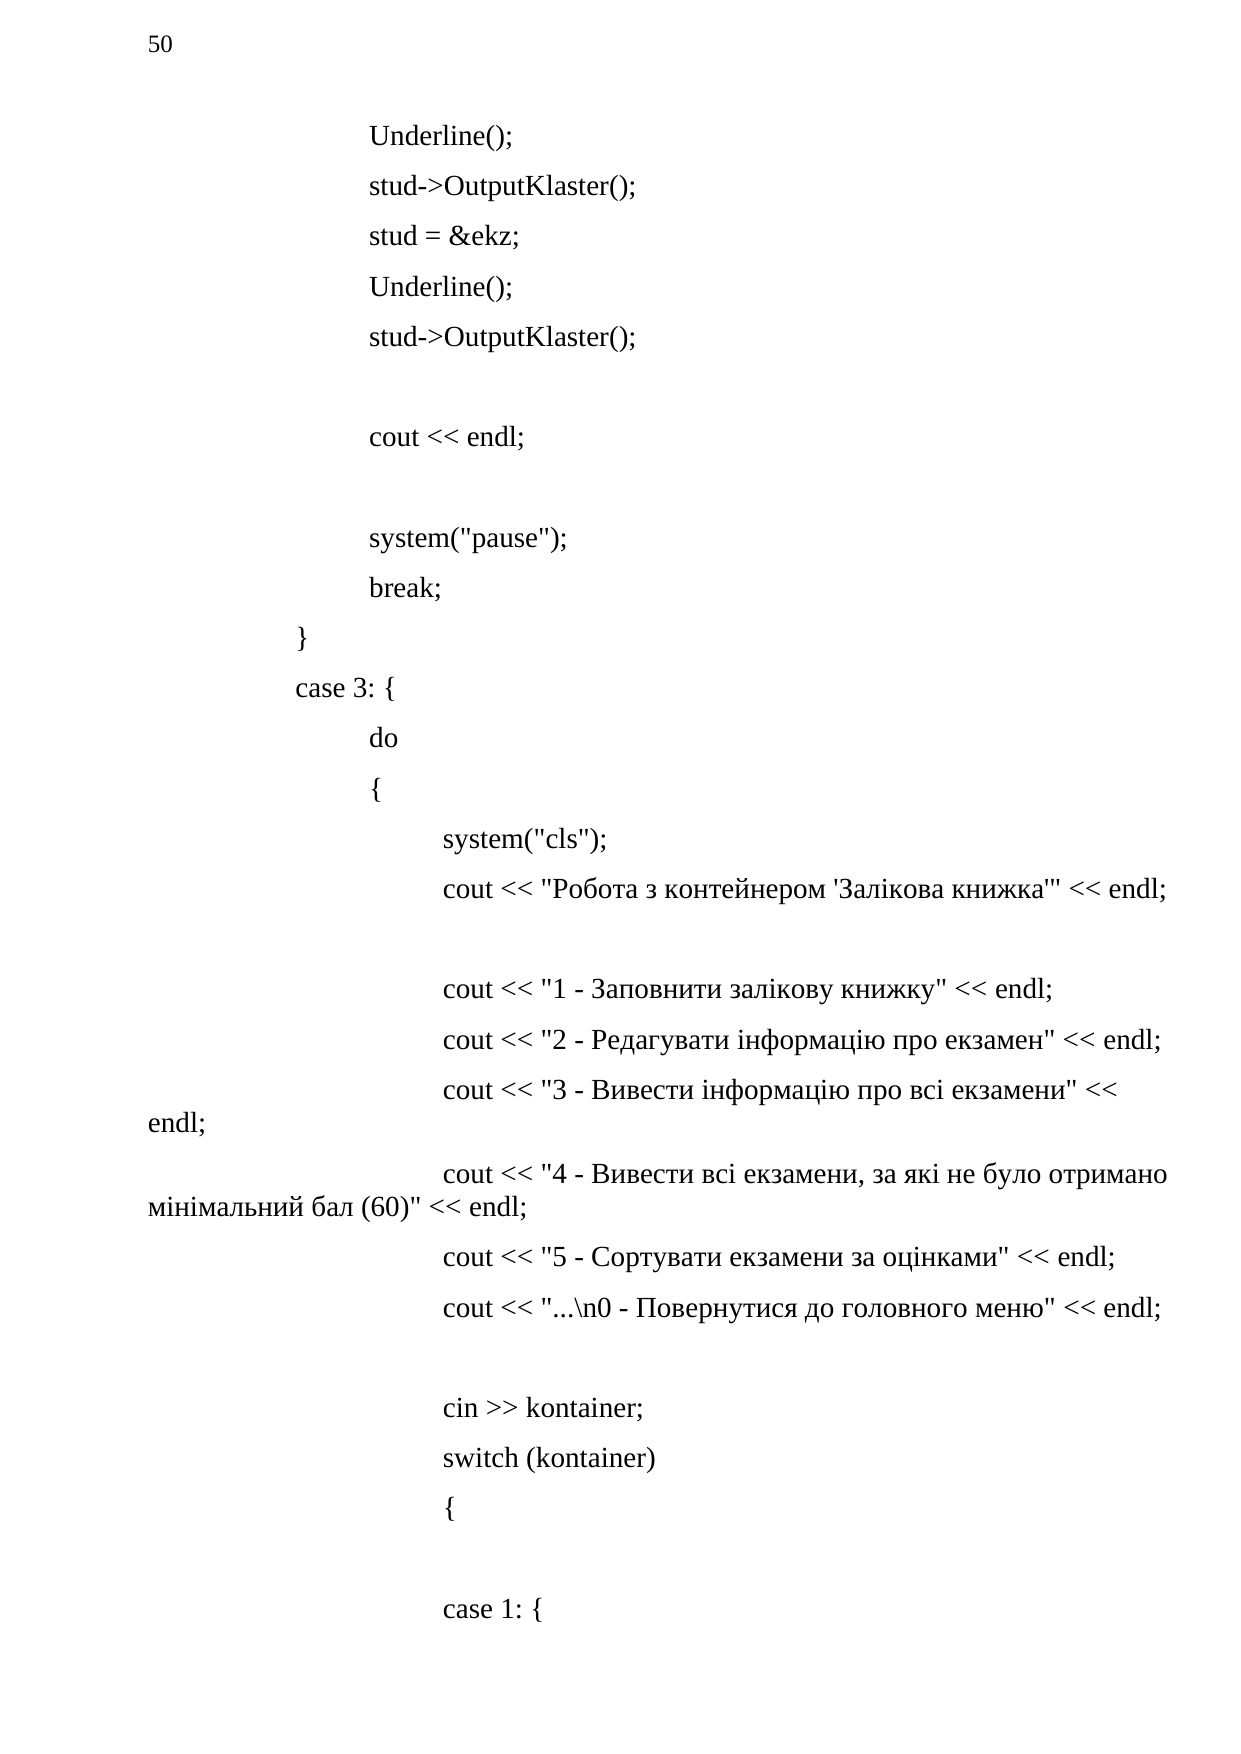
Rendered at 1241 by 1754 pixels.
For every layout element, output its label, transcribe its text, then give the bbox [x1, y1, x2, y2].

text case 1: { [148, 1591, 1181, 1624]
text } [148, 620, 1181, 654]
text Underline(); [148, 118, 1181, 152]
text cout << "5 - Сортувати екзамени за оцінками" << endl; [148, 1239, 1181, 1273]
text stud->OutputKlaster(); [148, 168, 1181, 202]
text stud = &ekz; [148, 218, 1181, 252]
text system("pause"); [148, 520, 1181, 553]
text break; [148, 570, 1181, 603]
text cout << "Робота з контейнером 'Залікова книжка'" << endl; [148, 871, 1181, 905]
text system("cls"); [148, 821, 1181, 854]
text do [148, 721, 1181, 754]
text switch (kontainer) [148, 1440, 1181, 1474]
text cout << endl; [148, 419, 1181, 453]
text cout << "4 - Вивести всі екзамени, за які не було отримано мінімальний бал (60)" << endl; [148, 1156, 1181, 1223]
text cout << "3 - Вивести інформацію про всі екзамени" << endl; [148, 1072, 1181, 1139]
text { [148, 771, 1181, 804]
text cin >> kontainer; [148, 1390, 1181, 1424]
text stud->OutputKlaster(); [148, 319, 1181, 352]
text cout << "...\n0 - Повернутися до головного меню" << endl; [148, 1290, 1181, 1323]
text case 3: { [148, 670, 1181, 704]
text { [148, 1491, 1181, 1524]
text cout << "1 - Заповнити залікову книжку" << endl; [148, 972, 1181, 1005]
text cout << "2 - Редагувати інформацію про екзамен" << endl; [148, 1022, 1181, 1055]
text Underline(); [148, 269, 1181, 302]
